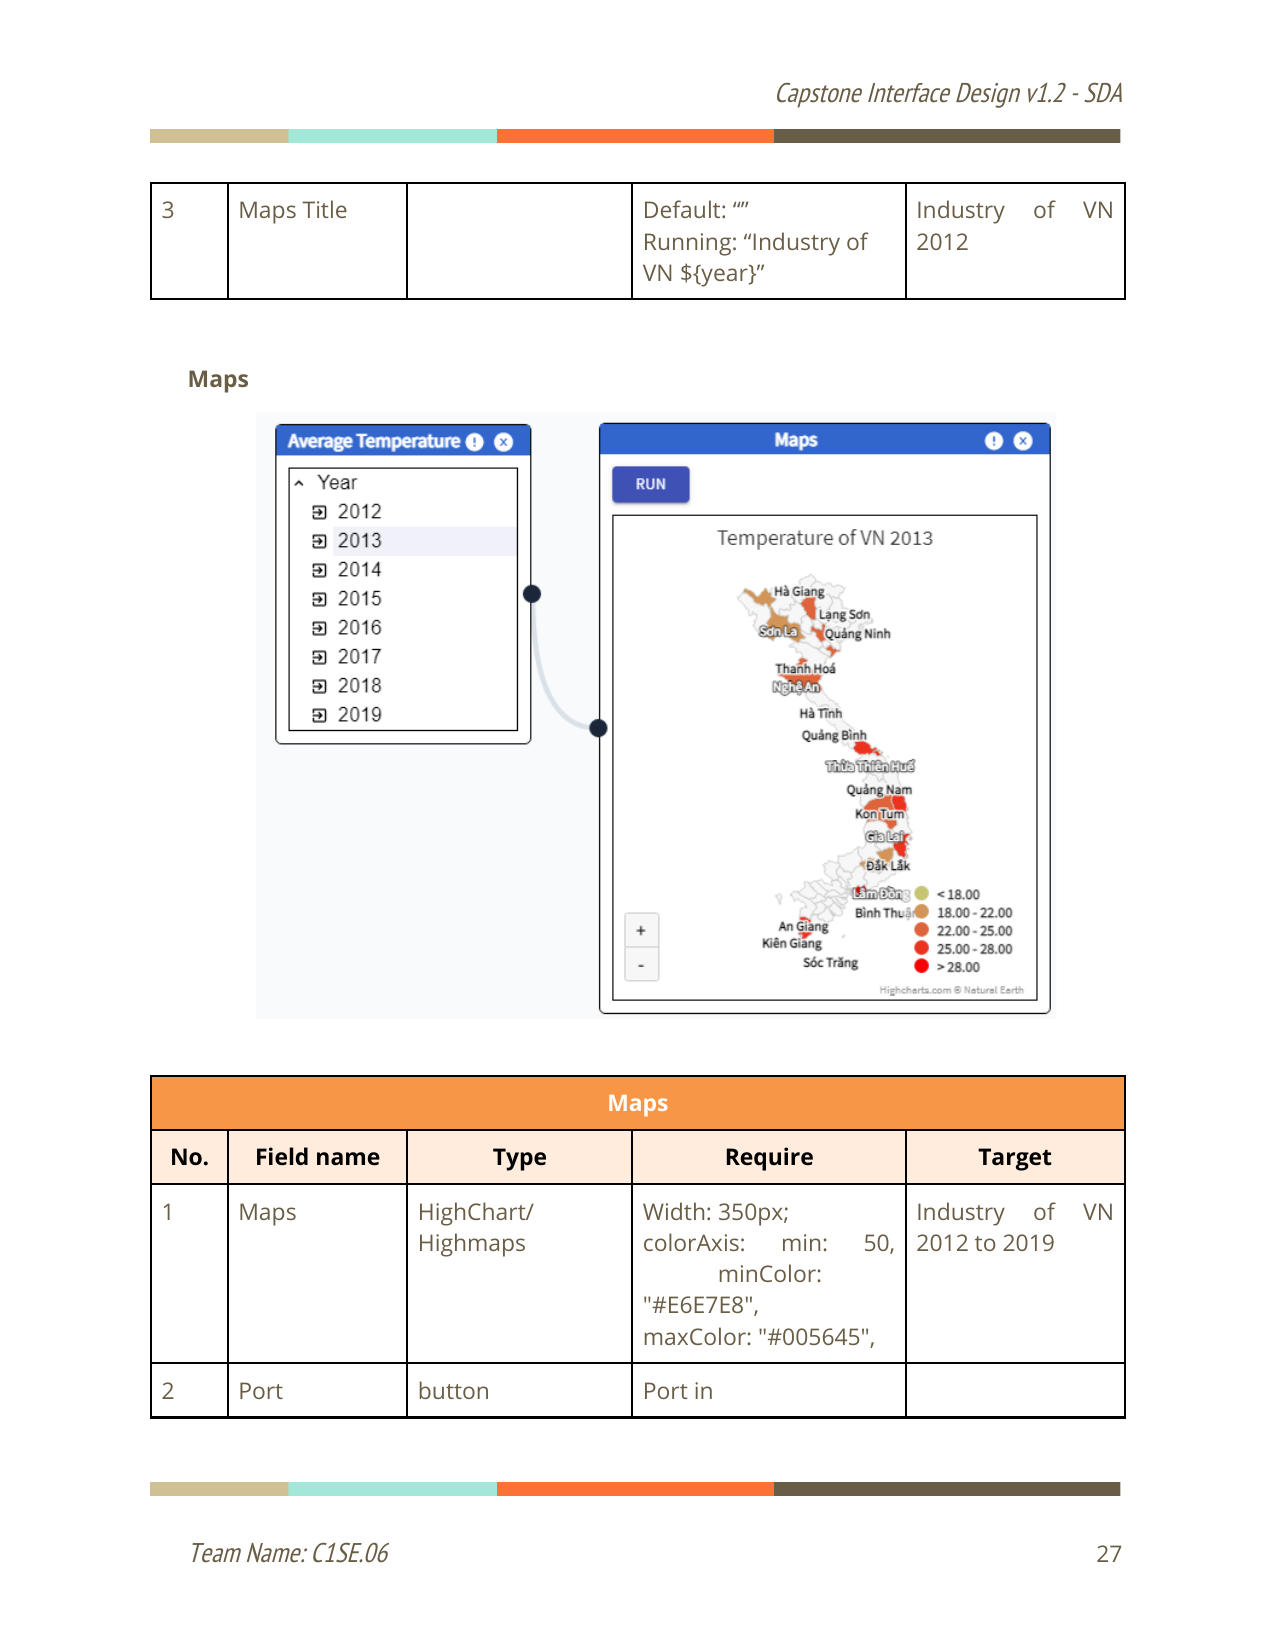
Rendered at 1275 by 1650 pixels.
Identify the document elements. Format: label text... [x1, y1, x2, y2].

picture [256, 412, 1057, 1019]
picture [150, 129, 1121, 143]
table_cell [907, 1364, 1124, 1416]
table_cell Width: 350px; colorAxis: min: 50, minColor: "#E6E7E8", maxColor: "#005645", [633, 1185, 905, 1362]
table_cell Type [408, 1131, 631, 1183]
table_cell Port in [633, 1364, 905, 1416]
table_cell Maps [229, 1185, 406, 1362]
table_cell 3 [152, 184, 227, 298]
table_cell Port [229, 1364, 406, 1416]
table_cell 2 [152, 1364, 227, 1416]
table_cell Default: “” Running: “Industry of VN ${year}” [633, 184, 905, 298]
table_header Maps [152, 1077, 1124, 1129]
table_cell Field name [229, 1131, 406, 1183]
table_cell HighChart/Highmaps [408, 1185, 631, 1362]
table_cell Maps Title [229, 184, 406, 298]
table_cell 1 [152, 1185, 227, 1362]
table_cell Target [907, 1131, 1124, 1183]
table_cell Require [633, 1131, 905, 1183]
subtitle Maps [187, 363, 1125, 394]
picture [150, 1482, 1121, 1496]
table_cell [408, 184, 631, 298]
table_cell Industry of VN 2012 to 2019 [907, 1185, 1124, 1362]
table_cell button [408, 1364, 631, 1416]
table_cell No. [152, 1131, 227, 1183]
table_cell Industry of VN 2012 [907, 184, 1124, 298]
